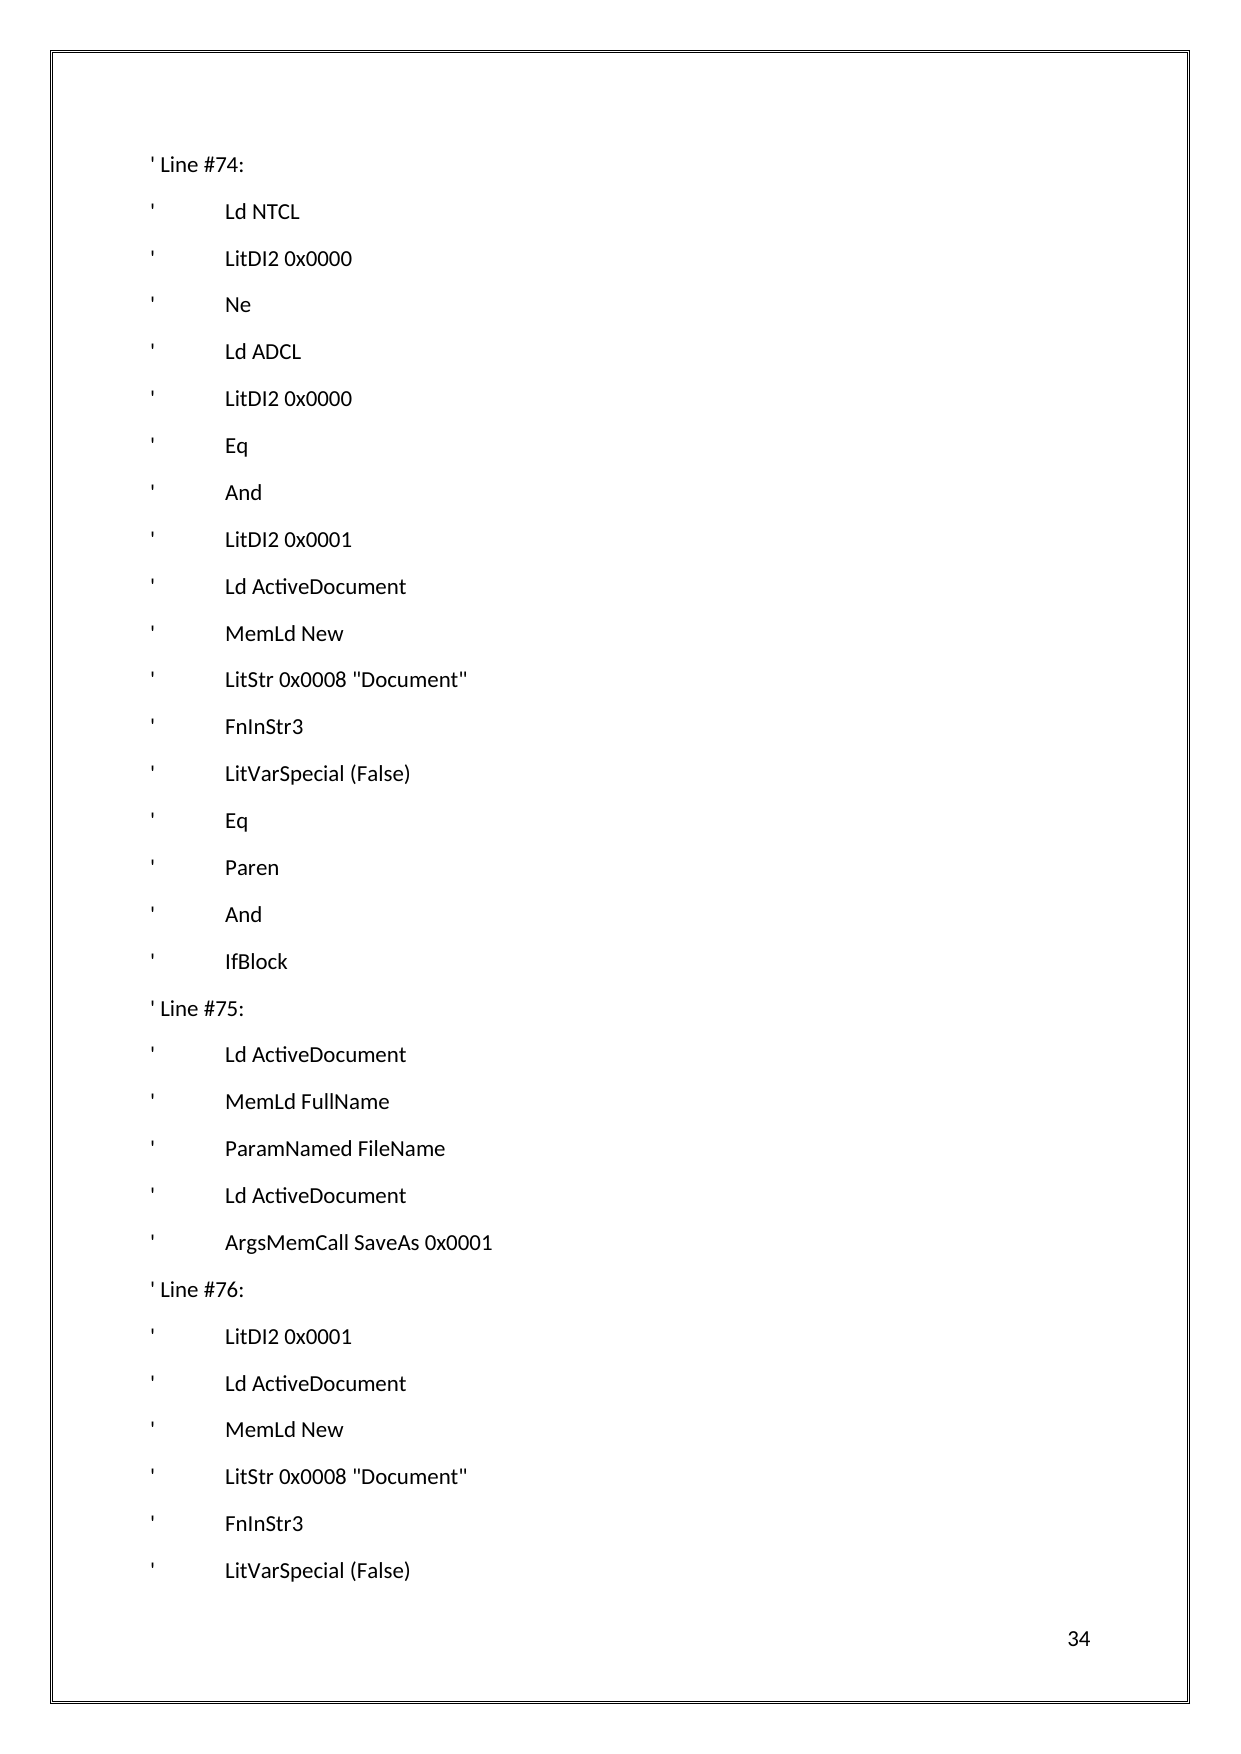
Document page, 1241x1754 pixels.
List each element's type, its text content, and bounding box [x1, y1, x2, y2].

text ' LitDI2 0x0001 [150, 1322, 1090, 1350]
text ' Ld ActiveDocument [150, 1041, 1090, 1069]
text ' Eq [150, 806, 1090, 834]
text ' Line #76: [150, 1275, 1090, 1303]
text ' MemLd New [150, 1416, 1090, 1444]
text ' LitDI2 0x0000 [150, 244, 1090, 272]
text ' Line #75: [150, 994, 1090, 1022]
text ' LitVarSpecial (False) [150, 1556, 1090, 1584]
text ' ArgsMemCall SaveAs 0x0001 [150, 1228, 1090, 1256]
text ' Ld ActiveDocument [150, 1369, 1090, 1397]
text ' LitDI2 0x0000 [150, 384, 1090, 412]
text ' LitStr 0x0008 "Document" [150, 666, 1090, 694]
text ' IfBlock [150, 947, 1090, 975]
text ' ParamNamed FileName [150, 1134, 1090, 1162]
text ' FnInStr3 [150, 1509, 1090, 1537]
text ' Line #74: [150, 150, 1090, 178]
text ' Ld ActiveDocument [150, 572, 1090, 600]
text ' LitStr 0x0008 "Document" [150, 1462, 1090, 1491]
text ' Paren [150, 853, 1090, 881]
text ' Ld ActiveDocument [150, 1181, 1090, 1209]
text ' Ne [150, 291, 1090, 319]
text ' LitDI2 0x0001 [150, 525, 1090, 553]
text ' And [150, 900, 1090, 928]
text ' Ld NTCL [150, 197, 1090, 225]
text ' FnInStr3 [150, 712, 1090, 741]
text ' Eq [150, 431, 1090, 459]
text ' And [150, 478, 1090, 506]
text ' MemLd FullName [150, 1087, 1090, 1116]
text ' MemLd New [150, 619, 1090, 647]
text ' LitVarSpecial (False) [150, 759, 1090, 787]
text ' Ld ADCL [150, 337, 1090, 366]
